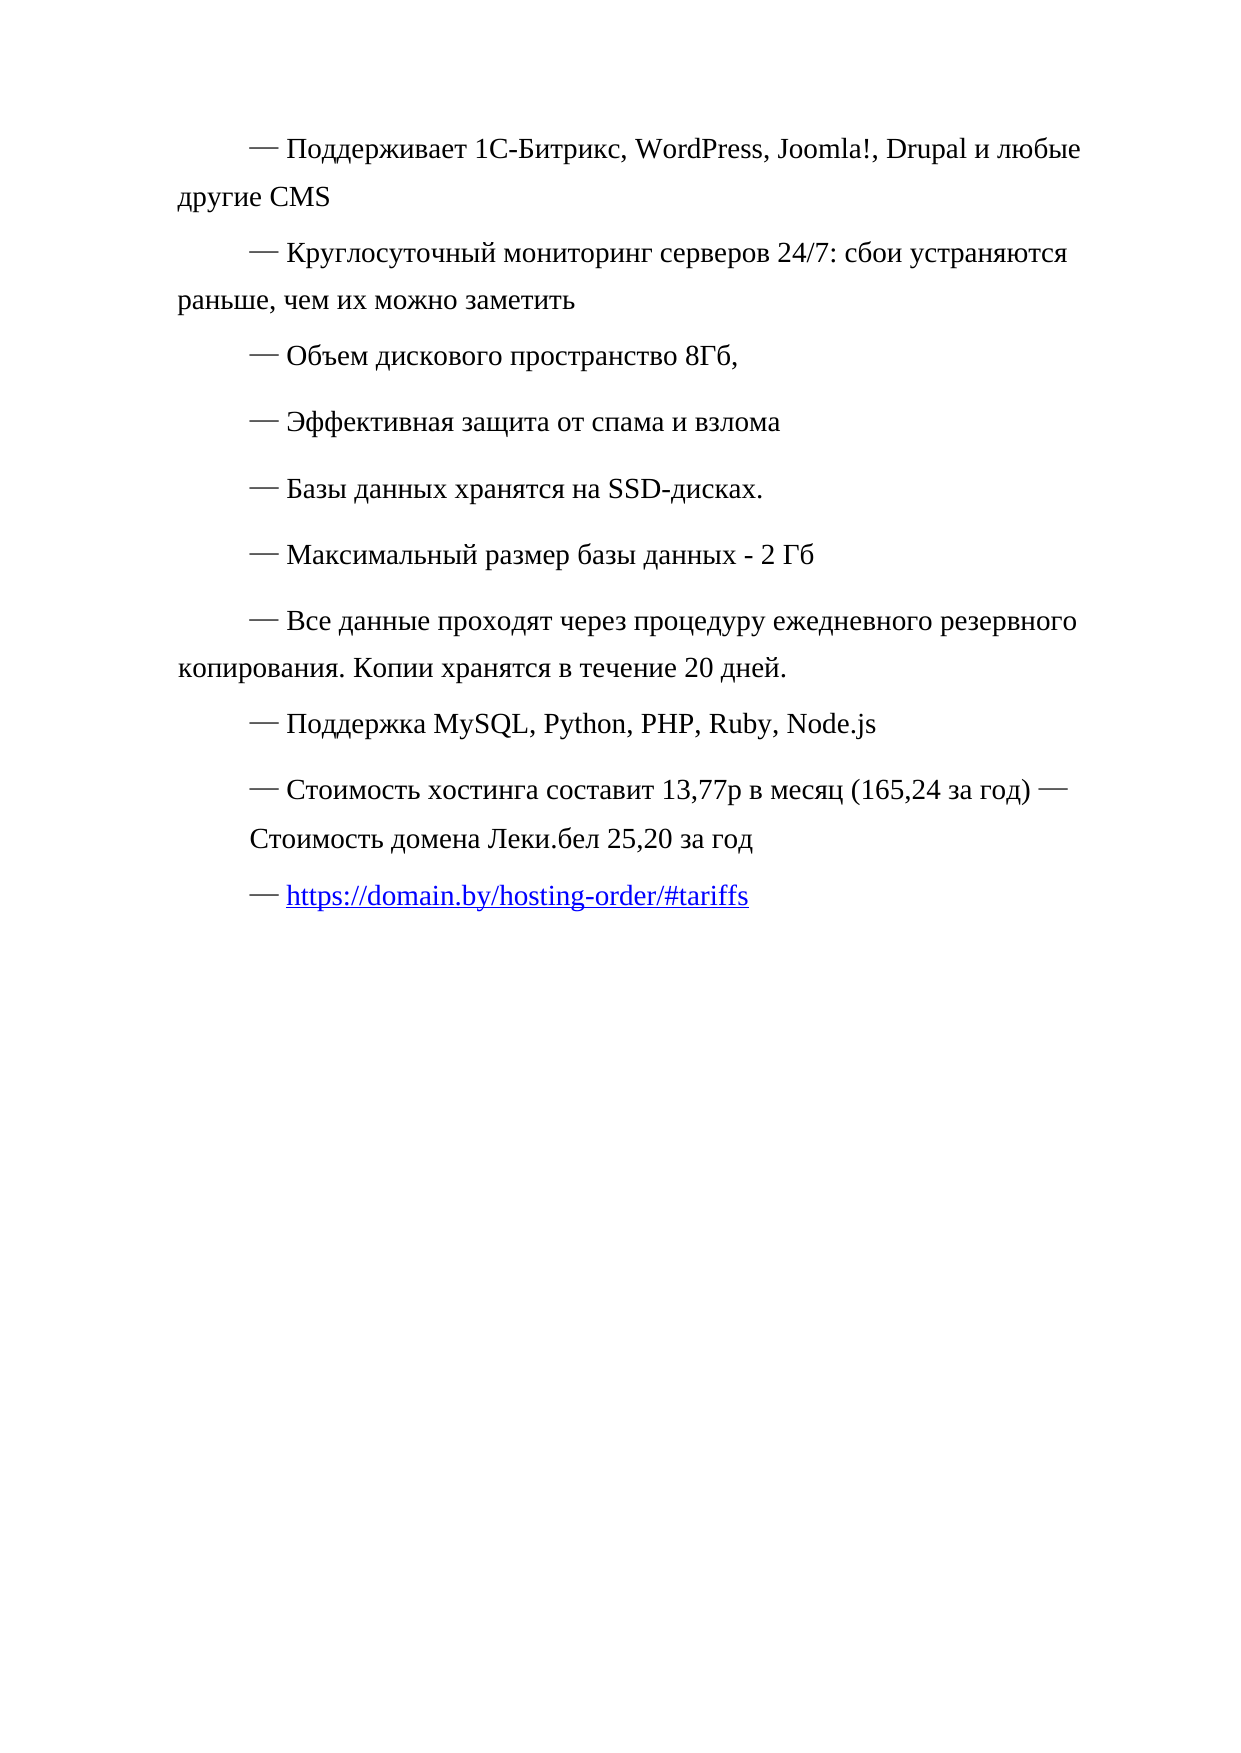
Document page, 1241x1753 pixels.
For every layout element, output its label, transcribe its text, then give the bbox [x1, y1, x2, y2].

text ⎯ https://domain.by/hosting-order/#tariffs [249, 862, 1159, 922]
text ⎯ Стоимость хостинга составит 13,77р в месяц (165,24 за год) ⎯ Стоимость домена Леки.бел 25,20 за год [249, 757, 1070, 855]
text ⎯ Объем дискового пространство 8Гб, [249, 322, 1159, 382]
text ⎯ Базы данных хранятся на SSD-дисках. [249, 455, 1159, 515]
text ⎯ Максимальный размер базы данных - 2 Гб [249, 521, 1159, 581]
text ⎯ Поддержка MySQL, Python, PHP, Ruby, Node.js [249, 691, 1159, 750]
text ⎯ Все данные проходят через процедуру ежедневного резервного копирования. Копии хранятся в течение 20 дней. [178, 588, 1159, 684]
text ⎯ Эффективная защита от спама и взлома [249, 389, 1159, 448]
text ⎯ Круглосуточный мониторинг серверов 24/7: сбои устраняются раньше, чем их можно заметить [177, 219, 1160, 316]
text ⎯ Поддерживает 1С-Битрикс, WordPress, Joomla!, Drupal и любые другие CMS [177, 116, 1160, 212]
